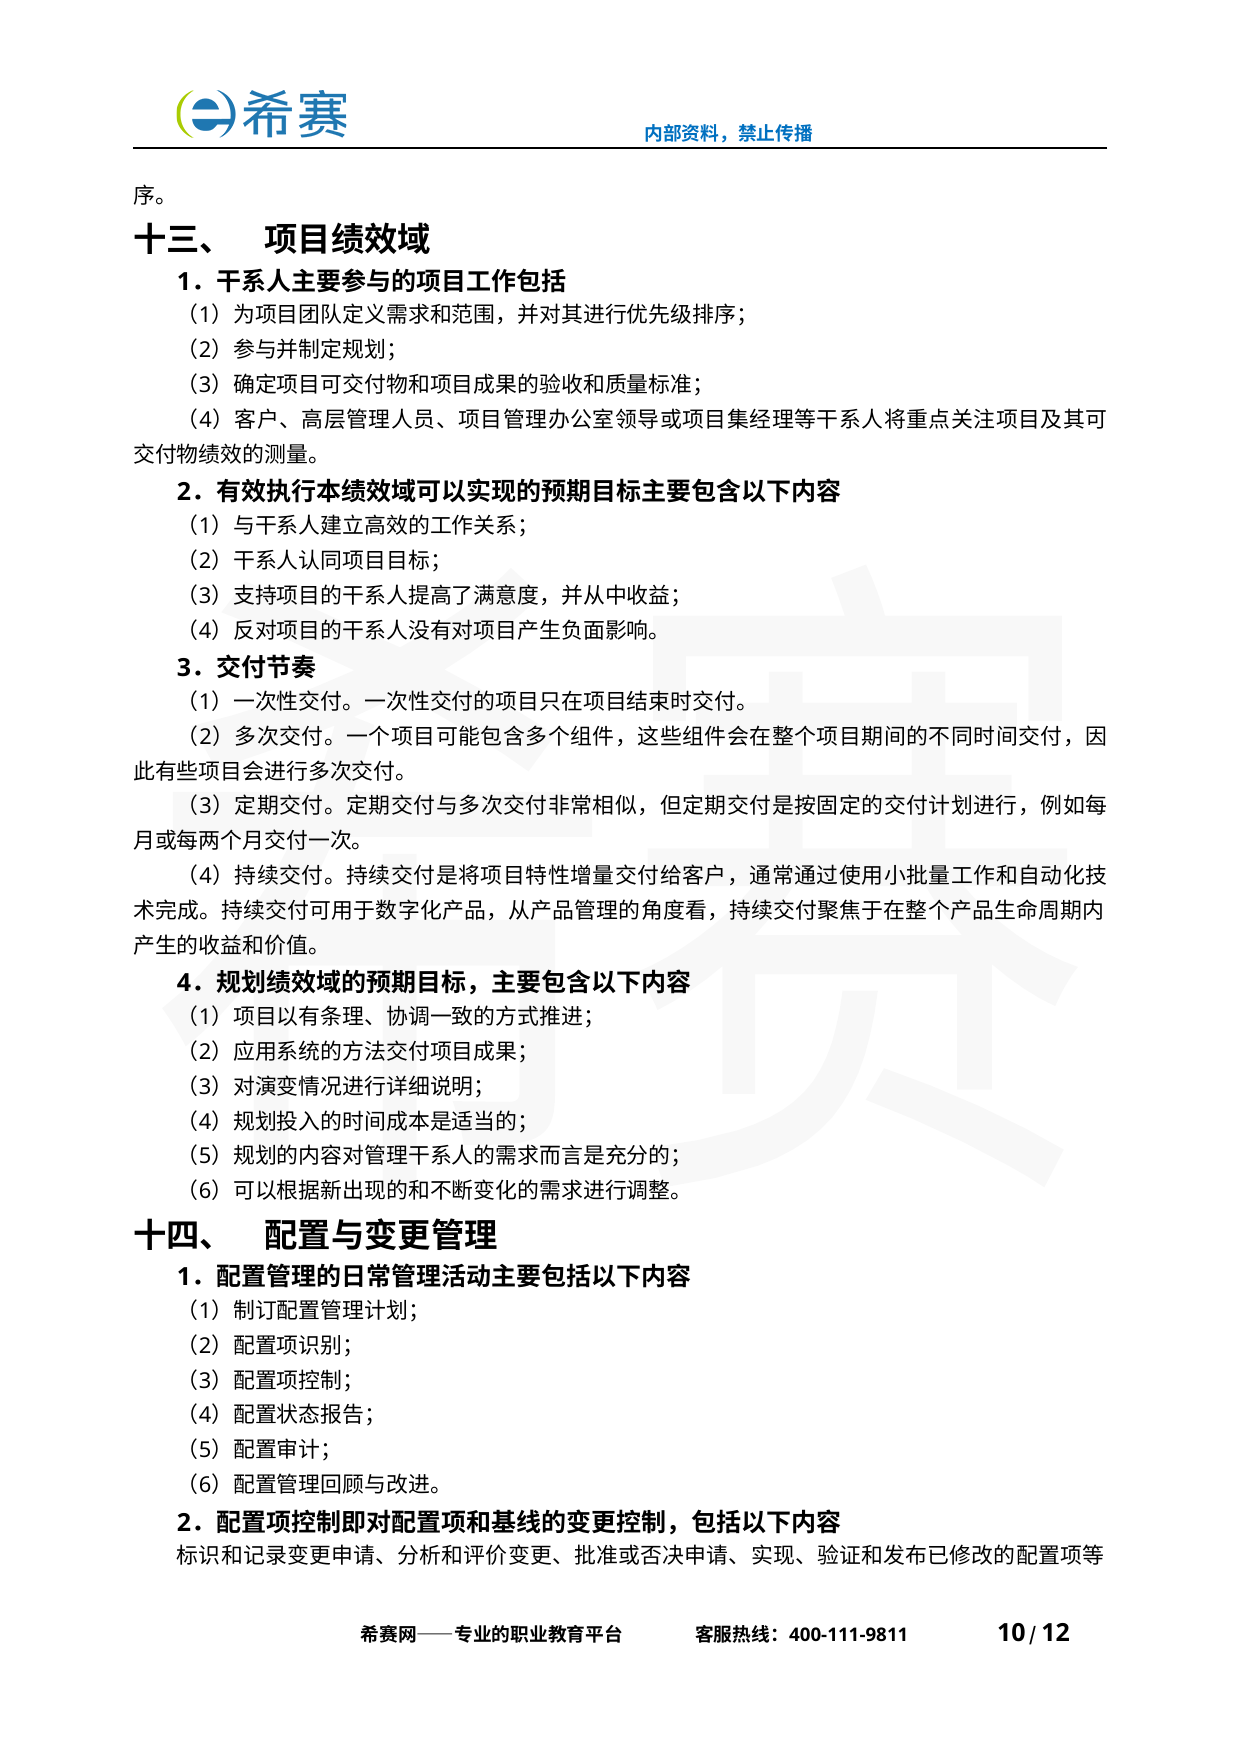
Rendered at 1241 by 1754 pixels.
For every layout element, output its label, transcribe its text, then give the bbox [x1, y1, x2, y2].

subtitle 1．干系人主要参与的项目工作包括 [133, 261, 1107, 297]
text （4）配置状态报告； [133, 1397, 1107, 1429]
picture [176, 88, 347, 140]
text （5）规划的内容对管理干系人的需求而言是充分的； [133, 1138, 1107, 1170]
text （1）与干系人建立高效的工作关系； [133, 508, 1107, 540]
text （3）定期交付。定期交付与多次交付非常相似，但定期交付是按固定的交付计划进行，例如每月或每两个月交付一次。 [133, 788, 1107, 855]
text （3）对演变情况进行详细说明； [133, 1069, 1107, 1101]
text （2）配置项识别； [133, 1328, 1107, 1359]
subtitle 配置与变更管理 [133, 1208, 1107, 1257]
text （1）制订配置管理计划； [133, 1293, 1107, 1324]
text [133, 178, 1107, 210]
text （4）规划投入的时间成本是适当的； [133, 1104, 1107, 1135]
subtitle 2．配置项控制即对配置项和基线的变更控制，包括以下内容 [133, 1502, 1107, 1538]
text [133, 1538, 1107, 1570]
text （4）客户、高层管理人员、项目管理办公室领导或项目集经理等干系人将重点关注项目及其可交付物绩效的测量。 [133, 402, 1107, 469]
text （6）可以根据新出现的和不断变化的需求进行调整。 [133, 1173, 1107, 1205]
text （2）多次交付。一个项目可能包含多个组件，这些组件会在整个项目期间的不同时间交付，因此有些项目会进行多次交付。 [133, 719, 1107, 785]
text （6）配置管理回顾与改进。 [133, 1467, 1107, 1499]
text （3）支持项目的干系人提高了满意度，并从中收益； [133, 578, 1107, 610]
text （3）配置项控制； [133, 1363, 1107, 1394]
subtitle 项目绩效域 [133, 213, 1107, 261]
text （3）确定项目可交付物和项目成果的验收和质量标准； [133, 367, 1107, 399]
text （1）为项目团队定义需求和范围，并对其进行优先级排序； [133, 297, 1107, 329]
text （4）持续交付。持续交付是将项目特性增量交付给客户，通常通过使用小批量工作和自动化技术完成。持续交付可用于数字化产品，从产品管理的角度看，持续交付聚焦于在整个产品生命周期内产生的收益和价值。 [133, 858, 1107, 959]
subtitle 3．交付节奏 [133, 648, 1107, 684]
subtitle 2．有效执行本绩效域可以实现的预期目标主要包含以下内容 [133, 472, 1107, 508]
text （2）干系人认同项目目标； [133, 543, 1107, 575]
text （2）参与并制定规划； [133, 332, 1107, 364]
text （2）应用系统的方法交付项目成果； [133, 1034, 1107, 1066]
subtitle 1．配置管理的日常管理活动主要包括以下内容 [133, 1257, 1107, 1293]
text （1）项目以有条理、协调一致的方式推进； [133, 999, 1107, 1031]
text （4）反对项目的干系人没有对项目产生负面影响。 [133, 613, 1107, 644]
text （1）一次性交付。一次性交付的项目只在项目结束时交付。 [133, 684, 1107, 716]
subtitle 4．规划绩效域的预期目标，主要包含以下内容 [133, 963, 1107, 999]
text （5）配置审计； [133, 1432, 1107, 1464]
